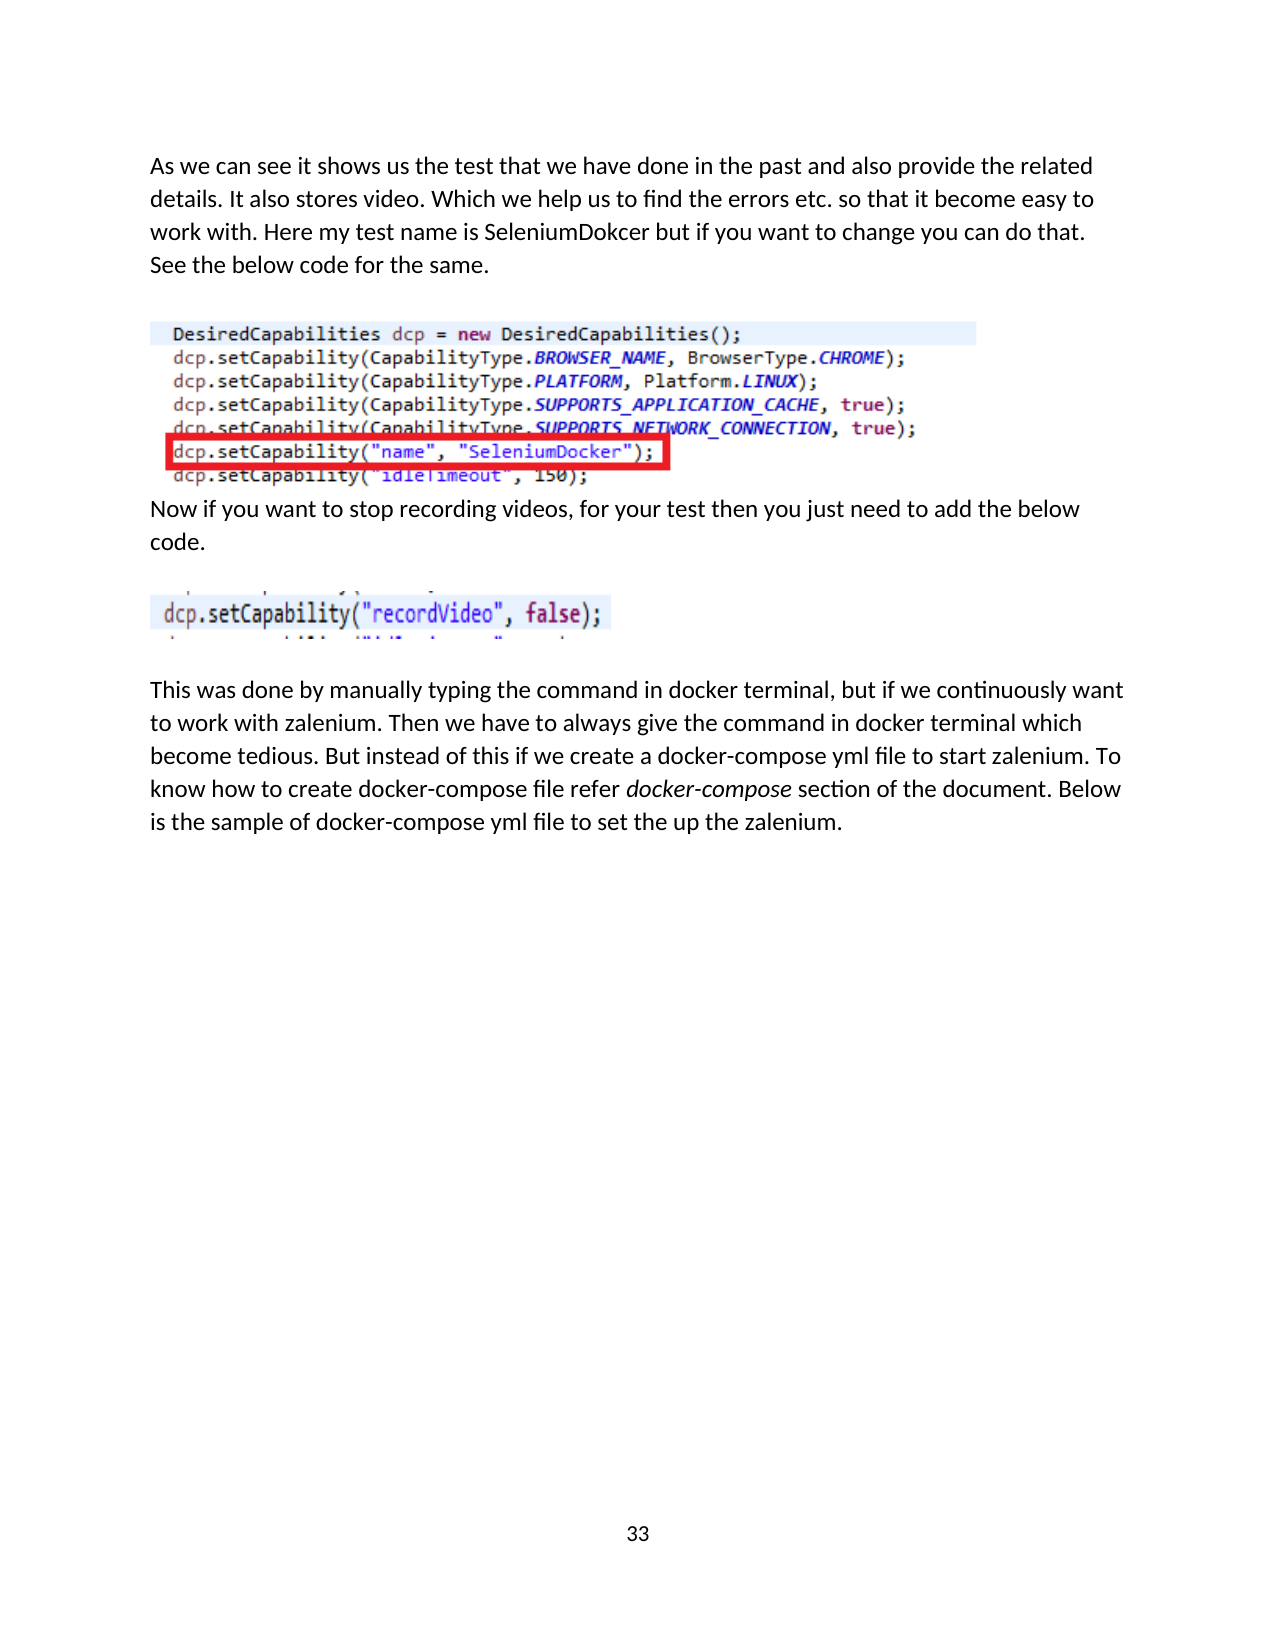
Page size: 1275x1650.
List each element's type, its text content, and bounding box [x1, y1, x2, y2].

picture [150, 314, 977, 491]
picture [150, 591, 612, 639]
